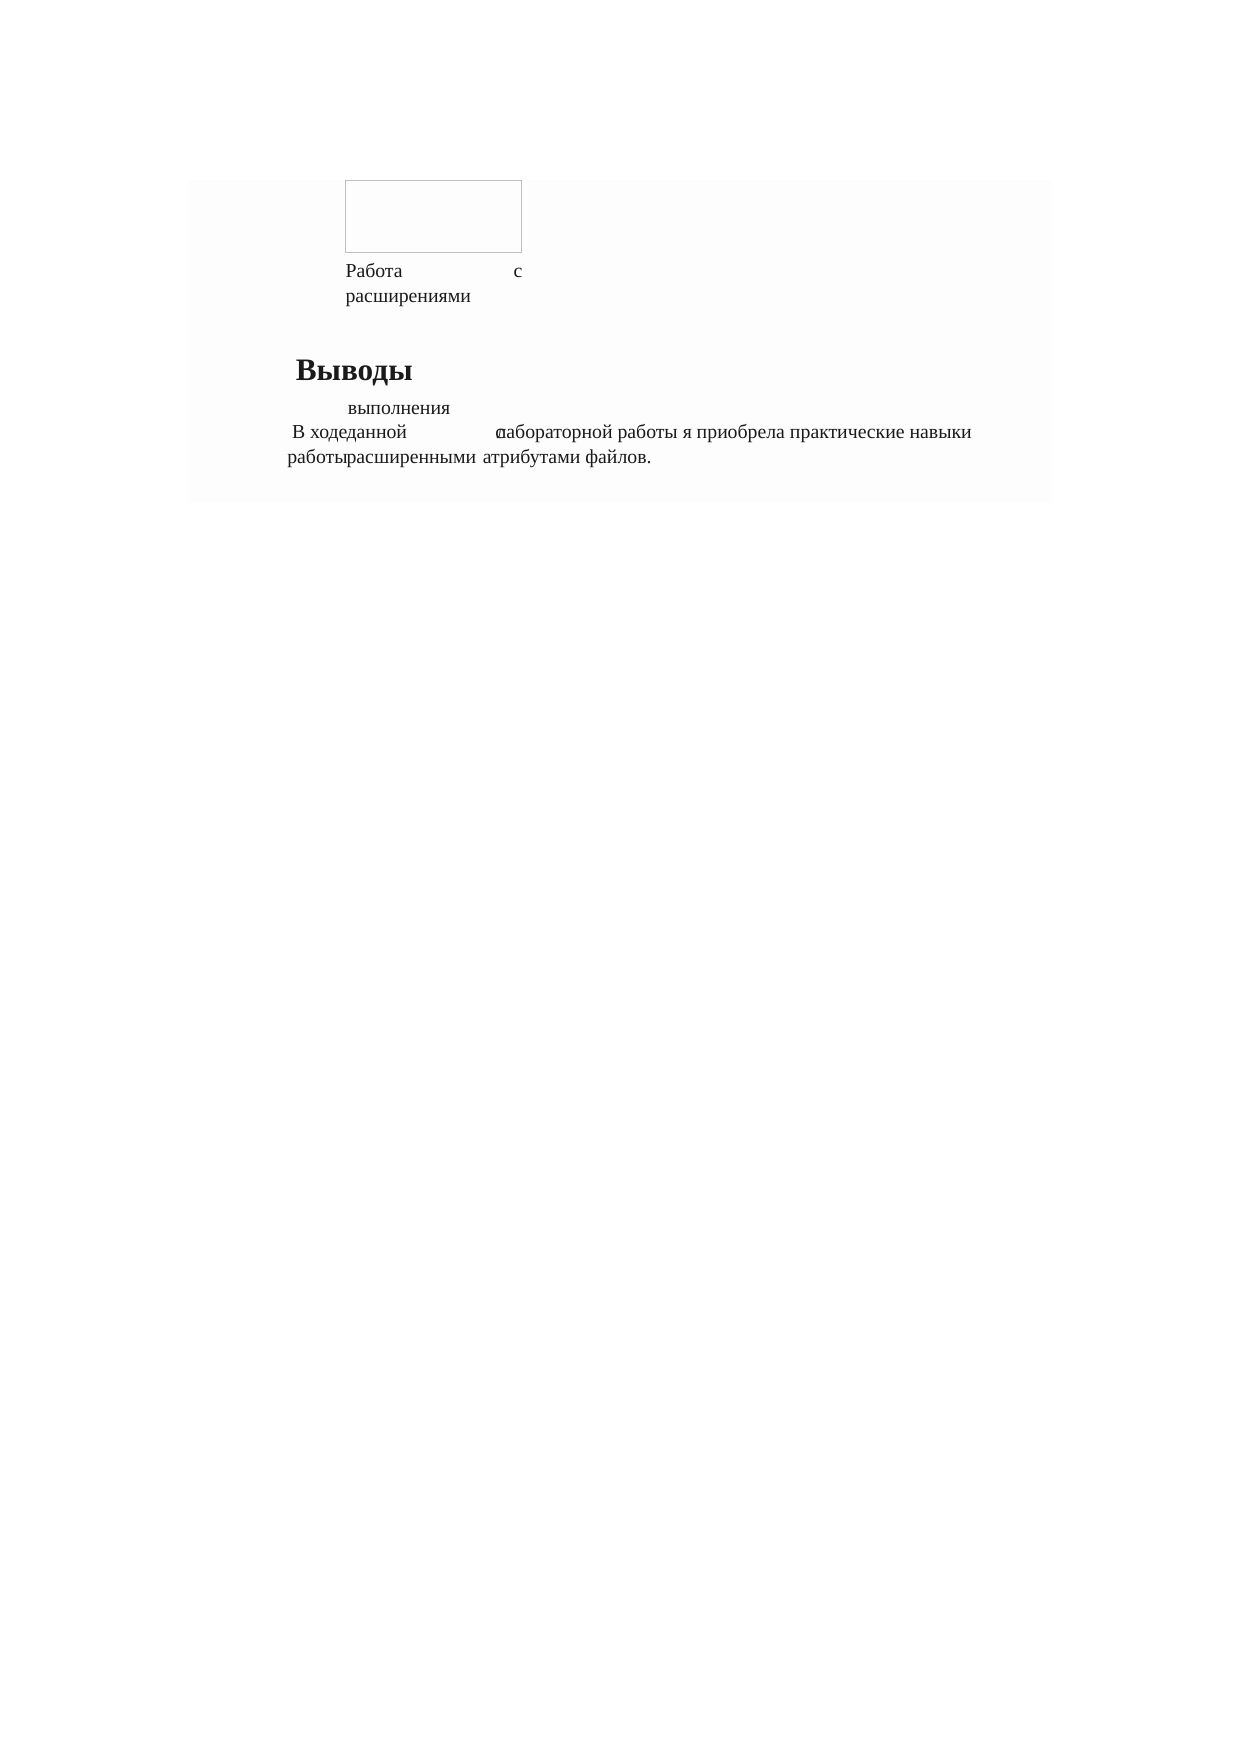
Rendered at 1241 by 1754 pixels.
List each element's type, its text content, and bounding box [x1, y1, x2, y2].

table_cell Работа с расширениями Выводы выполнения данной с расширенными [345, 253, 521, 503]
table_header лабораторной работы я приобрела практические навыки атрибутами файлов. [521, 180, 1052, 503]
table_header [346, 181, 521, 251]
table_header В ходе работы [188, 180, 345, 503]
